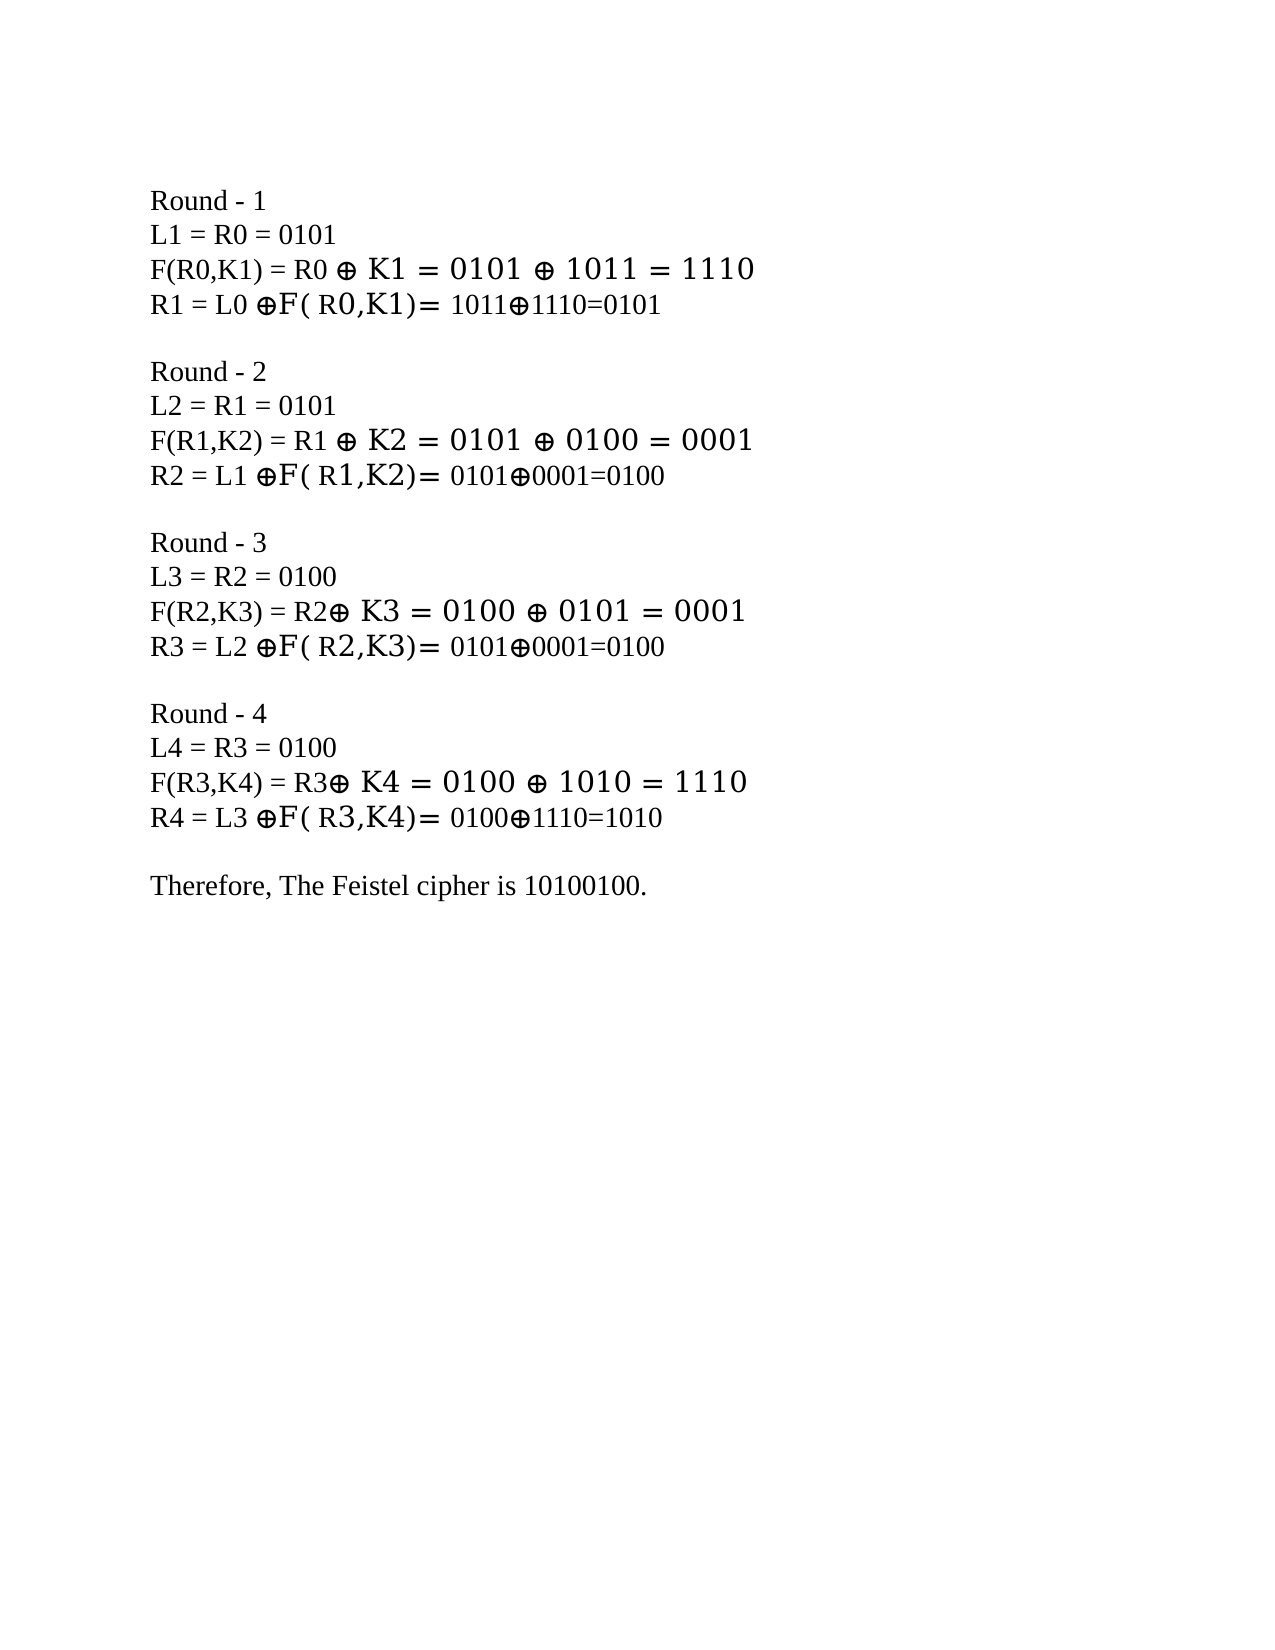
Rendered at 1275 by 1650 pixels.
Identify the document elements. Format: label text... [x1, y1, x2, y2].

text L3 = R2 = 0100 [150, 559, 1125, 593]
text Round - 2 [150, 354, 1125, 388]
text F(R1,K2) = R1 ⊕ K2 = 0101 ⊕ 0100 = 0001 [150, 422, 1125, 457]
text R4 = L3 ⊕F( R3,K4)= 0100⊕1110=1010 [150, 799, 1125, 834]
text Round - 3 [150, 526, 1125, 559]
text Round - 1 [150, 183, 1125, 217]
text F(R0,K1) = R0 ⊕ K1 = 0101 ⊕ 1011 = 1110 [150, 251, 1125, 286]
text L4 = R3 = 0100 [150, 730, 1125, 764]
text F(R2,K3) = R2⊕ K3 = 0100 ⊕ 0101 = 0001 [150, 593, 1125, 628]
text R3 = L2 ⊕F( R2,K3)= 0101⊕0001=0100 [150, 628, 1125, 663]
text R2 = L1 ⊕F( R1,K2)= 0101⊕0001=0100 [150, 457, 1125, 492]
text L1 = R0 = 0101 [150, 217, 1125, 251]
text R1 = L0 ⊕F( R0,K1)= 1011⊕1110=0101 [150, 286, 1125, 321]
text F(R3,K4) = R3⊕ K4 = 0100 ⊕ 1010 = 1110 [150, 764, 1125, 799]
text Therefore, The Feistel cipher is 10100100. [150, 868, 1125, 901]
text L2 = R1 = 0101 [150, 388, 1125, 422]
text Round - 4 [150, 697, 1125, 730]
